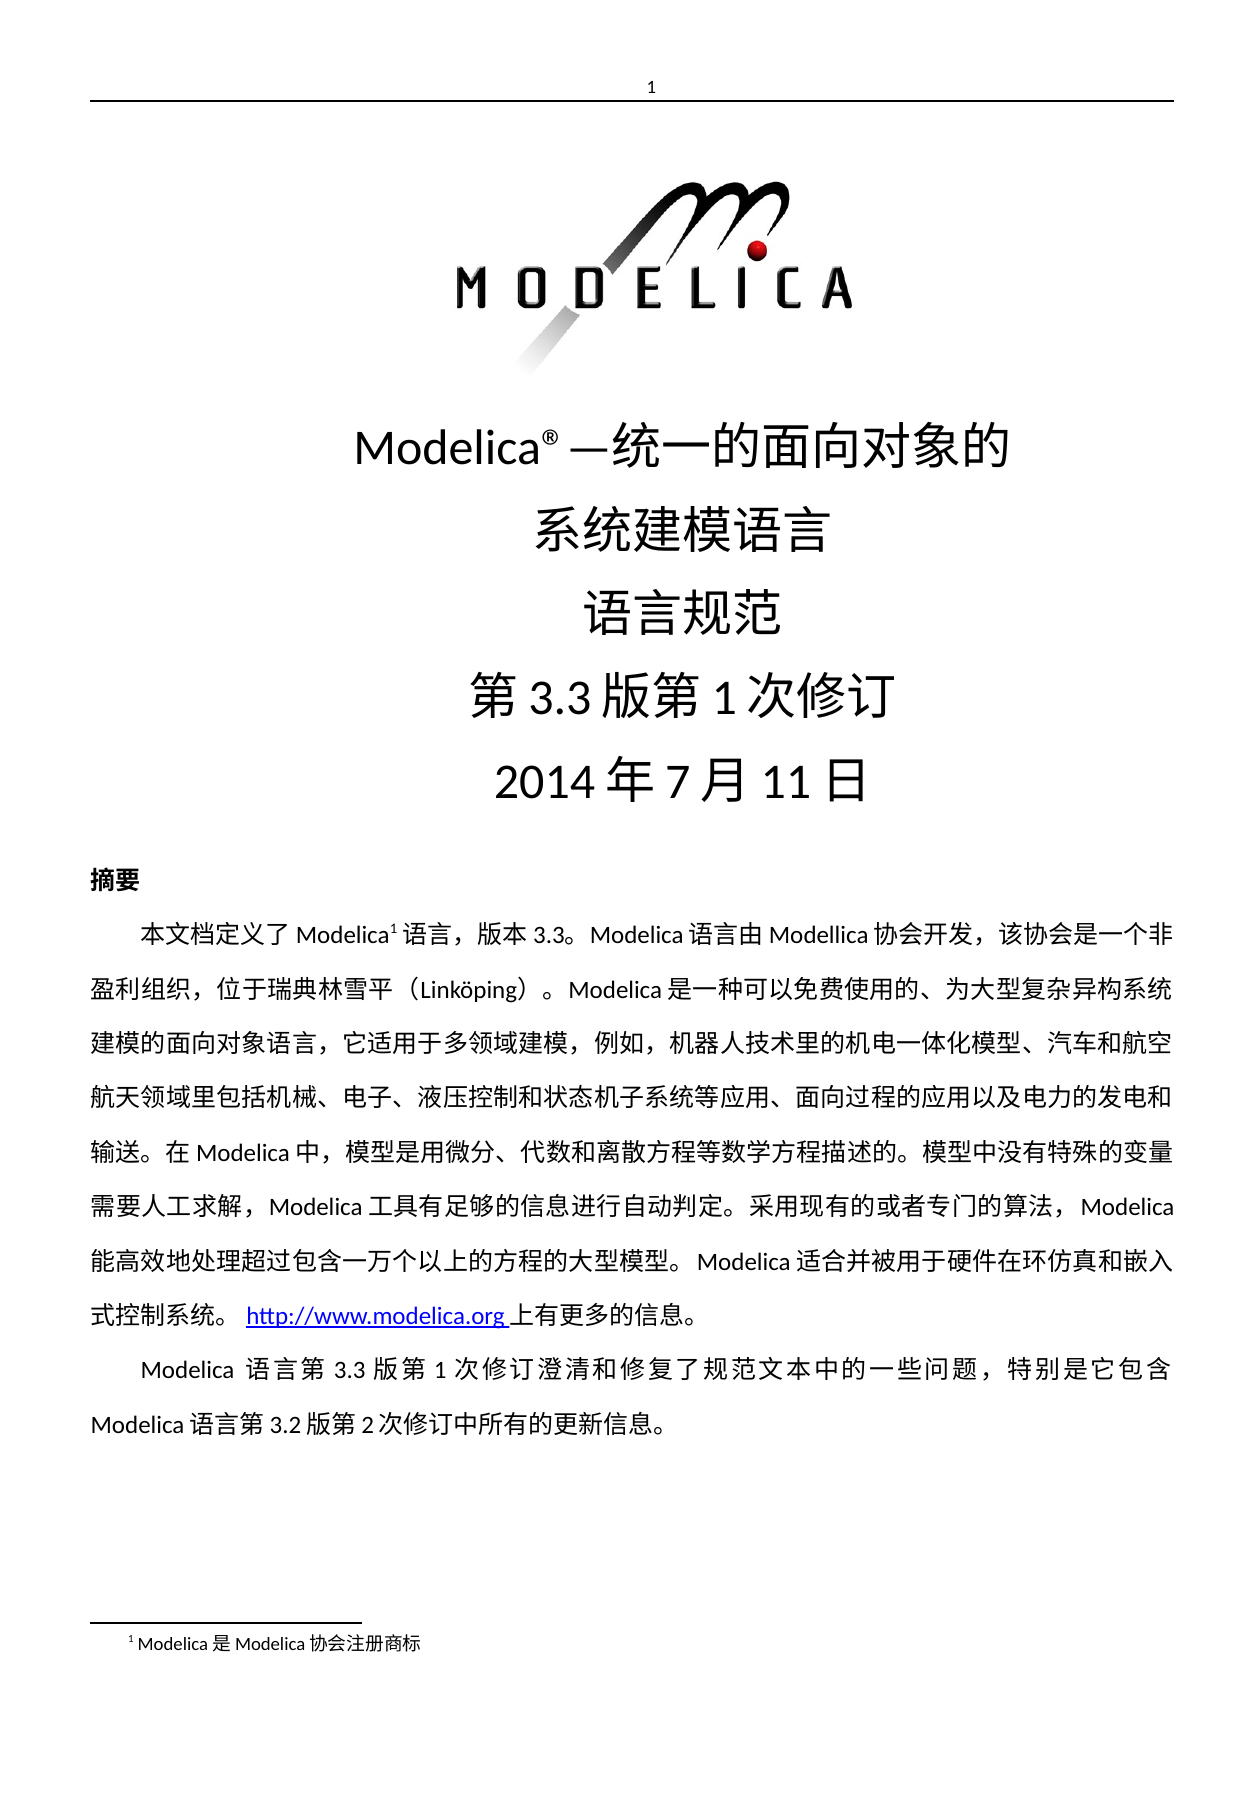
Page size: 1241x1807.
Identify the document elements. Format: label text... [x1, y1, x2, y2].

picture [439, 171, 876, 383]
text 2014年7月11日 [90, 731, 1174, 815]
text 语言规范 [90, 565, 1174, 648]
text Modelica 语言第3.3版第1次修订澄清和修复了规范文本中的一些问题，特别是它包含Modelica语言第3.2版第2次修订中所有的更新信息。 [90, 1350, 1174, 1440]
text 系统建模语言 [90, 481, 1174, 565]
text 第3.3版第1次修订 [90, 648, 1174, 731]
text 摘要 [90, 860, 1174, 897]
text 本文档定义了Modelica 语言，版本3.3。Modelica语言由Modellica协会开发，该协会是一个非盈利组织，位于瑞典林雪平（Linköping）。Modelica是一种可以免费使用的、为大型复杂异构系统建模的面向对象语言，它适用于多领域建模，例如，机器人技术里的机电一体化模型、汽车和航空航天领域里包括机械、电子、液压控制和状态机子系统等应用、面向过程的应用以及电力的发电和输送。在Modelica中，模型是用微分、代数和离散方程等数学方程描述的。模型中没有特殊的变量需要人工求解，Modelica工具有足够的信息进行自动判定。采用现有的或者专门的算法，Modelica能高效地处理超过包含一万个以上的方程的大型模型。Modelica适合并被用于硬件在环仿真和嵌入式控制系统。 http://www.modelica.org上有更多的信息。 [90, 915, 1174, 1332]
text Modelica®—统一的面向对象的 [90, 398, 1174, 481]
